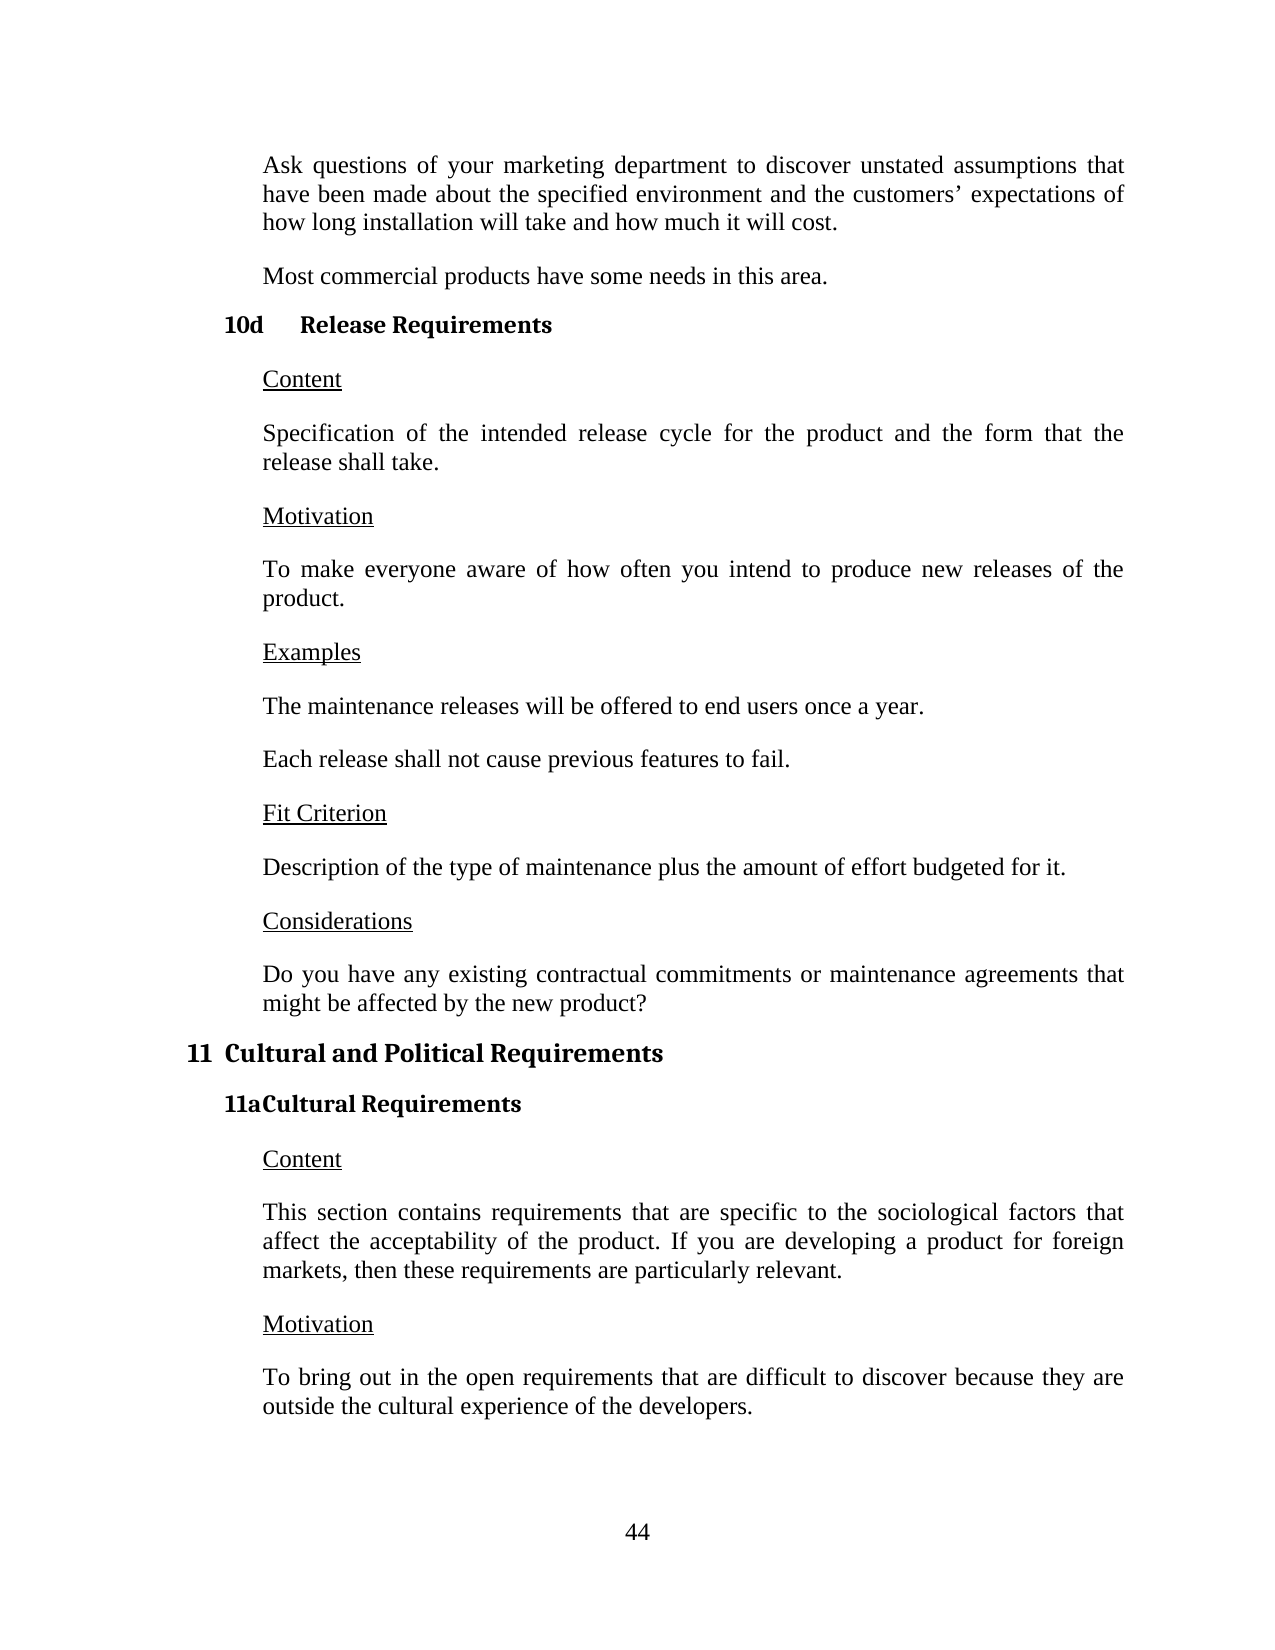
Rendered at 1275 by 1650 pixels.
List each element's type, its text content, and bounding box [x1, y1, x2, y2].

subtitle Content [262, 364, 1125, 393]
subtitle Motivation [262, 501, 1125, 529]
text The maintenance releases will be offered to end users once a year. [262, 691, 1125, 719]
text Description of the type of maintenance plus the amount of effort budgeted for it. [262, 852, 1125, 881]
text Each release shall not cause previous features to fail. [262, 744, 1125, 773]
subtitle Motivation [262, 1309, 1125, 1337]
subtitle Examples [262, 637, 1125, 666]
subtitle Release Requirements [225, 311, 1125, 339]
subtitle Content [262, 1144, 1125, 1172]
text To bring out in the open requirements that are difficult to discover because they are outside the cultural experience of the developers. [262, 1362, 1125, 1420]
subtitle Cultural Requirements [225, 1090, 1125, 1119]
text Specification of the intended release cycle for the product and the form that the release shall take. [262, 418, 1125, 476]
subtitle Fit Criterion [262, 798, 1125, 827]
text This section contains requirements that are specific to the sociological factors that affect the acceptability of the product. If you are developing a product for foreign markets, then these requirements are particularly relevant. [262, 1197, 1125, 1284]
text Ask questions of your marketing department to discover unstated assumptions that have been made about the specified environment and the customers’ expectations of how long installation will take and how much it will cost. [262, 150, 1125, 236]
text To make everyone aware of how often you intend to produce new releases of the product. [262, 554, 1125, 612]
subtitle Cultural and Political Requirements [187, 1038, 1125, 1069]
text Do you have any existing contractual commitments or maintenance agreements that might be affected by the new product? [262, 959, 1125, 1017]
text Most commercial products have some needs in this area. [262, 261, 1125, 290]
subtitle Considerations [262, 906, 1125, 934]
